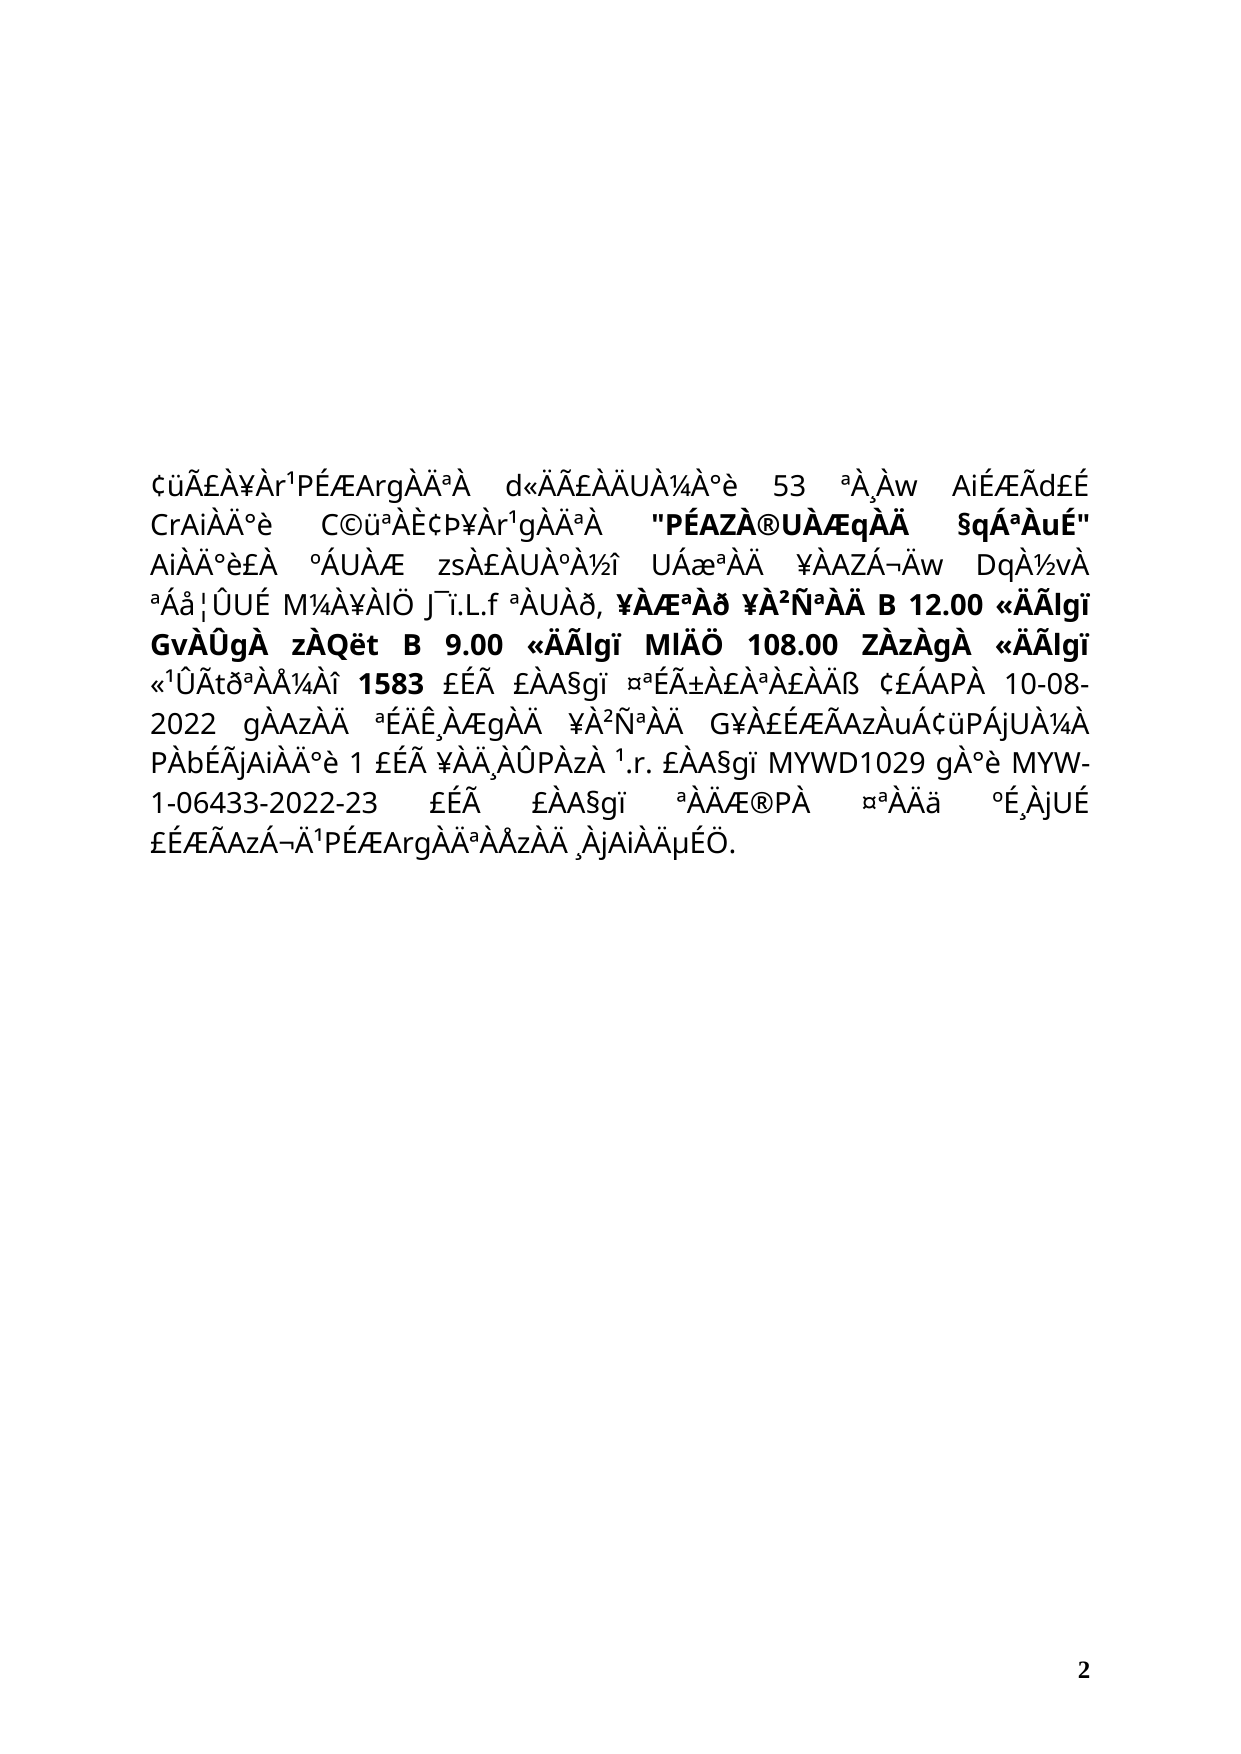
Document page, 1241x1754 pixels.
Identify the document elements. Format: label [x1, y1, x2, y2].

title [150, 465, 1090, 862]
